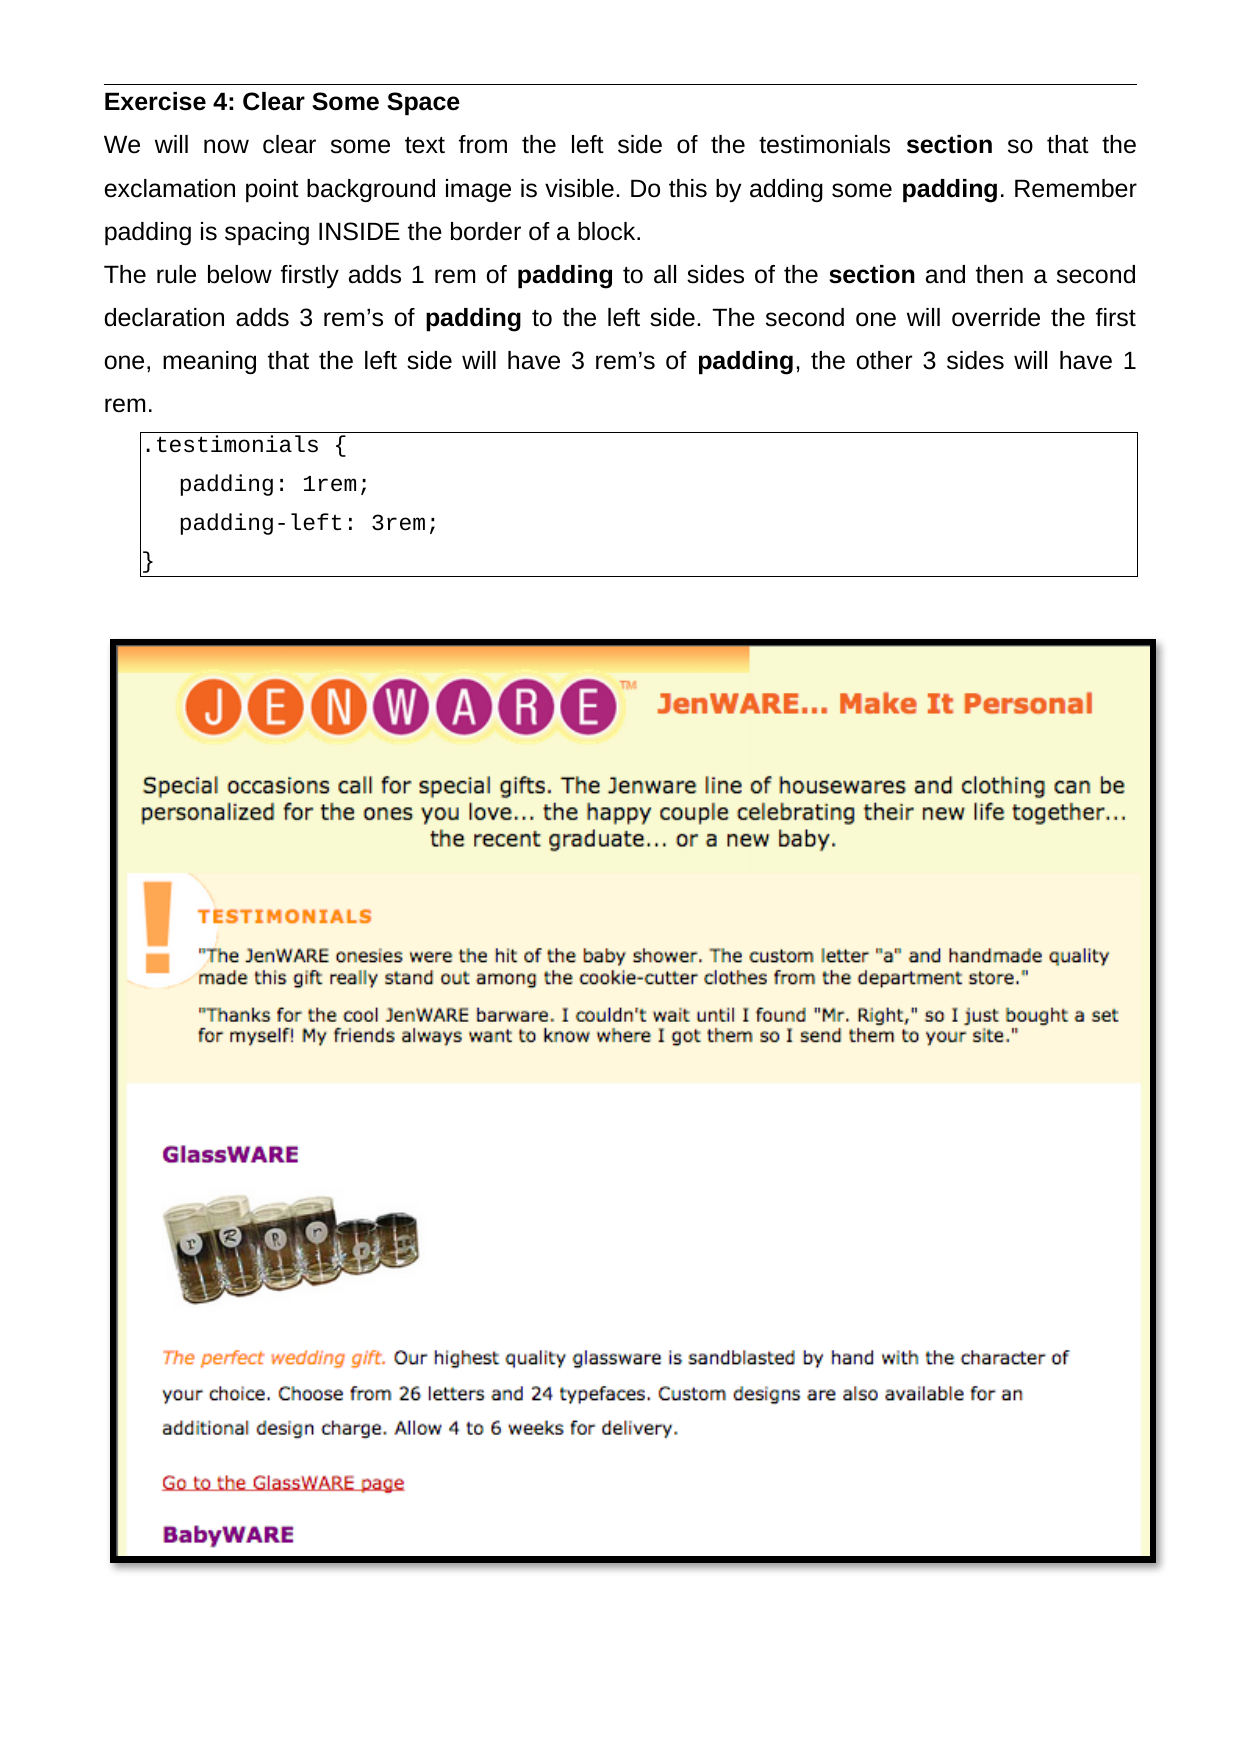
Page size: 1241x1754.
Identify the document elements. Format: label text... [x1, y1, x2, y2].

text .testimonials { [141, 433, 1137, 459]
text padding: 1rem; [141, 471, 1137, 498]
text padding-left: 3rem; [141, 510, 1137, 537]
picture [116, 645, 1150, 1556]
text We will now clear some text from the left side of the testimonials section so that the exclamation point background image is visible. Do this by adding some padding. Remember padding is spacing INSIDE the border of a block. [103, 130, 1137, 245]
text } [141, 549, 1137, 576]
text Exercise 4: Clear Some Space [103, 85, 1137, 116]
text The rule below firstly adds 1 rem of padding to all sides of the section and then a second declaration adds 3 rem’s of padding to the left side. The second one will override the first one, meaning that the left side will have 3 rem’s of padding, the other 3 sides will have 1 rem. [103, 260, 1137, 418]
